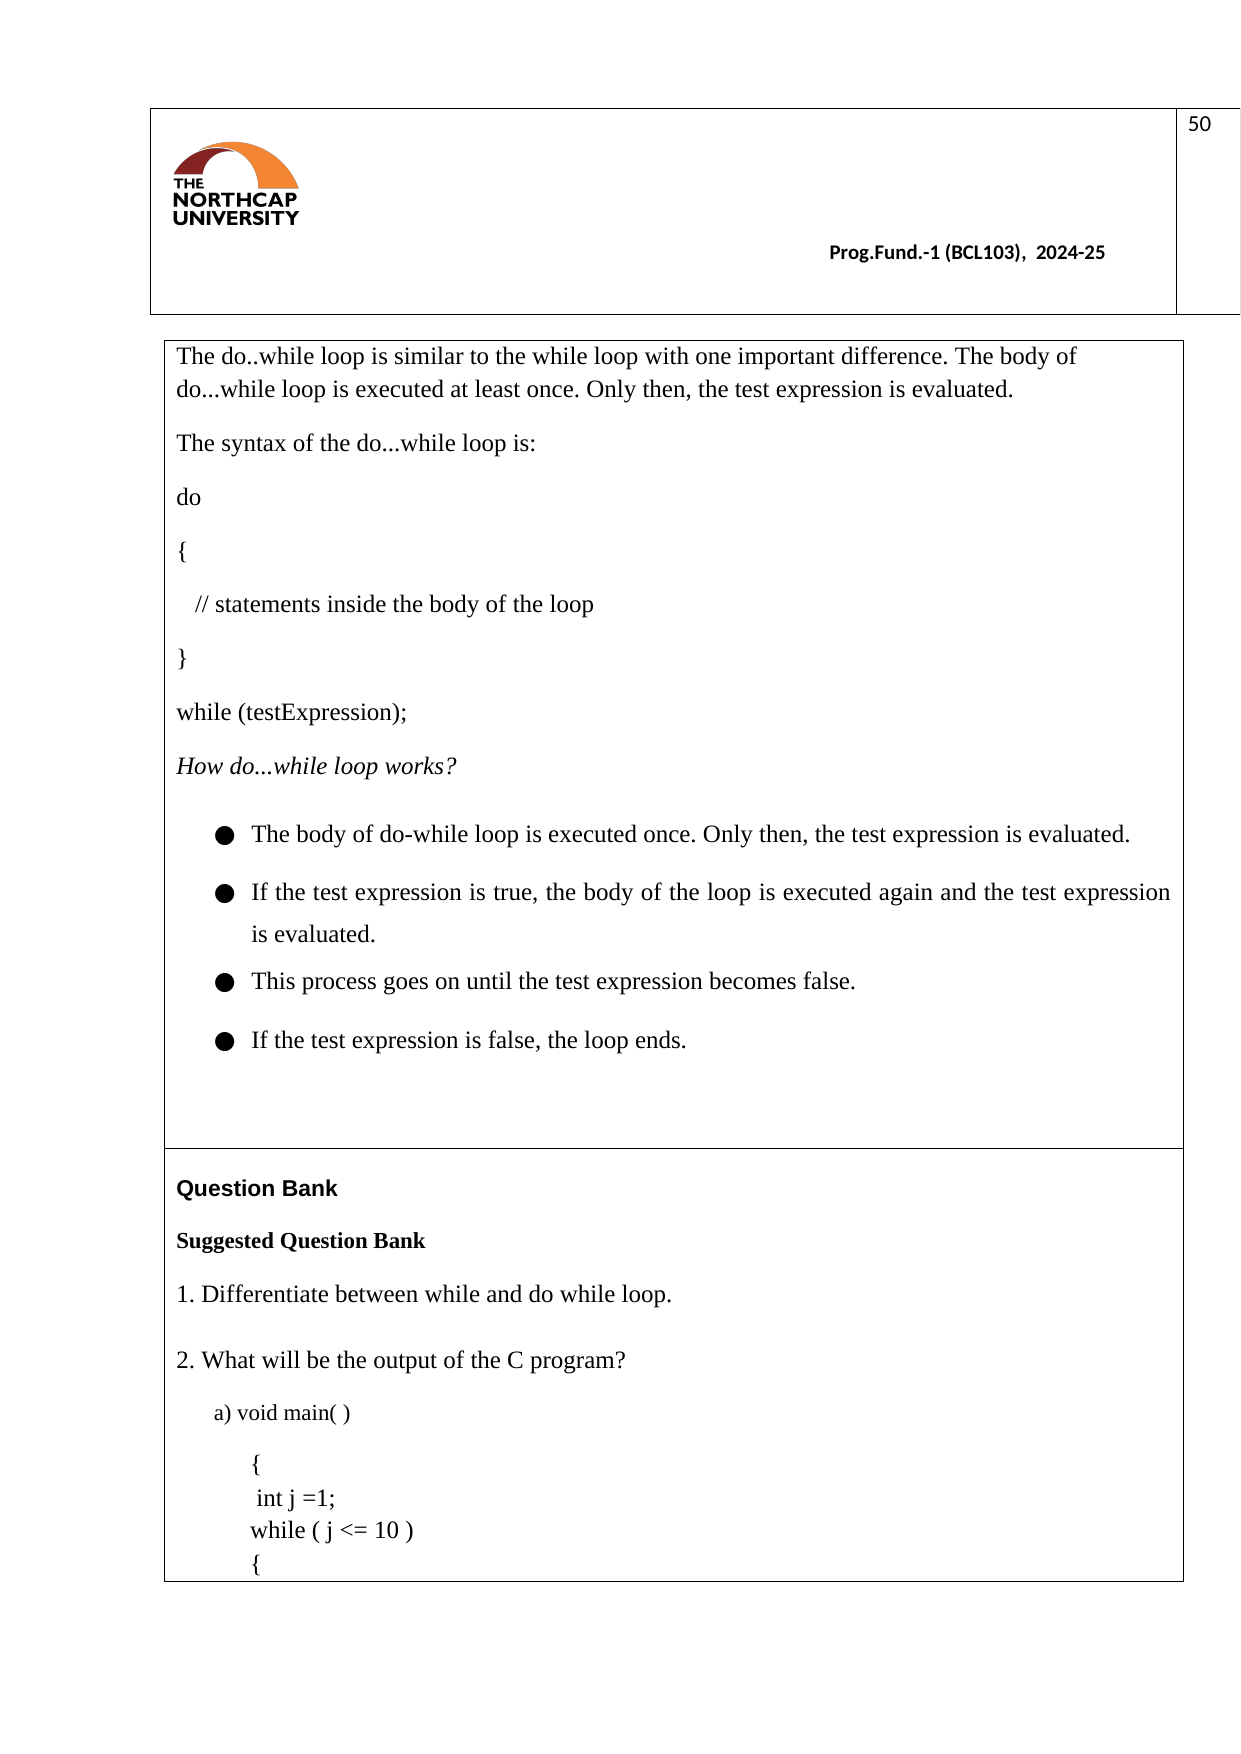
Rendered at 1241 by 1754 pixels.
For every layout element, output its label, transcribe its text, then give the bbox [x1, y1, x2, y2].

picture [161, 109, 312, 259]
